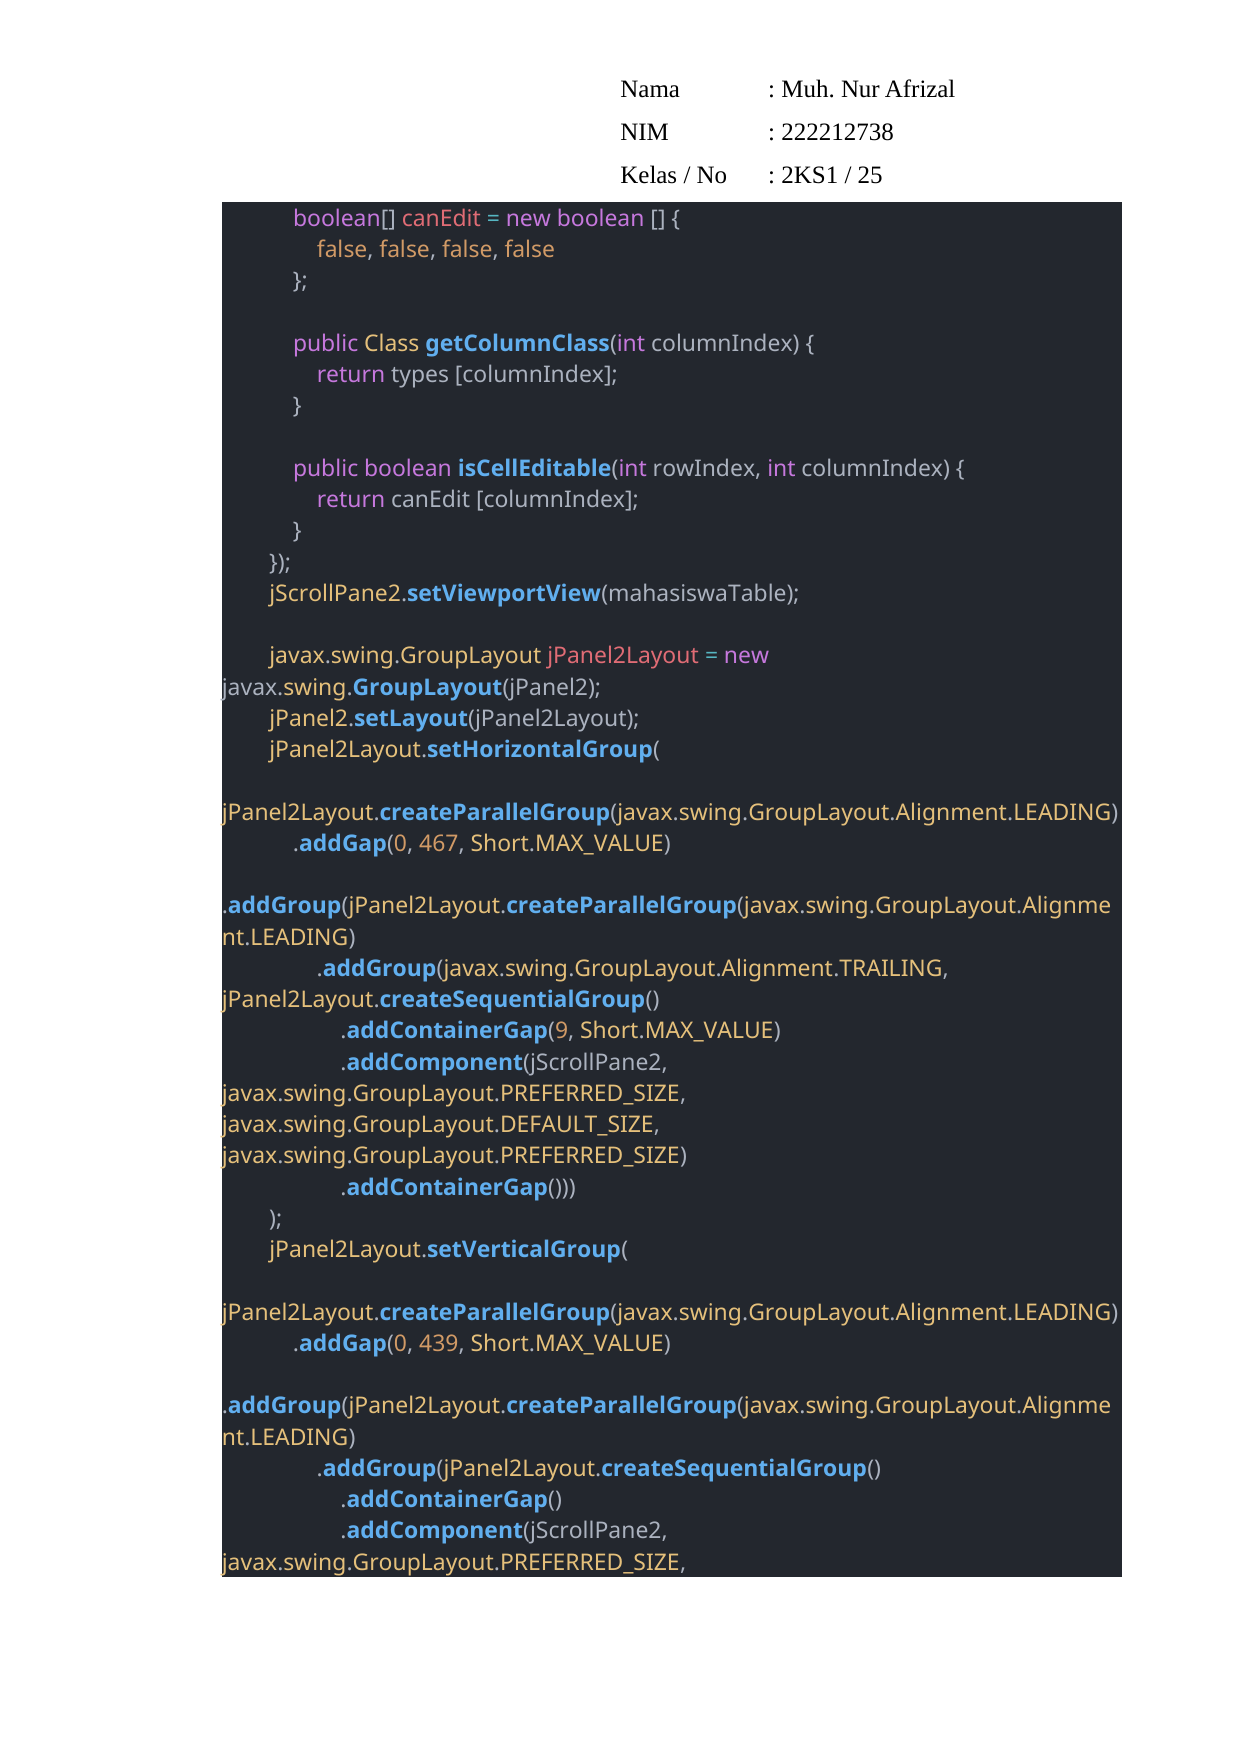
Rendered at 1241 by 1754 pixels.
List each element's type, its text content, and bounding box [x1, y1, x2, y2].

text .addGroup(jPanel2Layout.createSequentialGroup() [222, 1452, 1122, 1483]
text public Class getColumnClass(int columnIndex) { [222, 327, 1122, 358]
text jPanel2Layout.createParallelGroup(javax.swing.GroupLayout.Alignment.LEADING) [222, 764, 1122, 827]
text return canEdit [columnIndex]; [222, 483, 1122, 514]
text jPanel2Layout.setVerticalGroup( [222, 1233, 1122, 1264]
text boolean[] canEdit = new boolean [] { [222, 202, 1122, 233]
text jPanel2.setLayout(jPanel2Layout); [222, 702, 1122, 733]
text }); [222, 546, 1122, 577]
text } [222, 514, 1122, 546]
text public boolean isCellEditable(int rowIndex, int columnIndex) { [222, 452, 1122, 483]
text .addContainerGap())) [222, 1171, 1122, 1202]
text jPanel2Layout.setHorizontalGroup( [222, 733, 1122, 764]
text }; [222, 264, 1122, 296]
text .addGroup(jPanel2Layout.createParallelGroup(javax.swing.GroupLayout.Alignment.LEADING) [222, 858, 1122, 952]
text jPanel2Layout.createParallelGroup(javax.swing.GroupLayout.Alignment.LEADING) [222, 1264, 1122, 1327]
text .addGap(0, 467, Short.MAX_VALUE) [222, 827, 1122, 858]
text .addContainerGap() [222, 1483, 1122, 1514]
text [222, 1514, 1122, 1577]
text return types [columnIndex]; [222, 358, 1122, 389]
text ); [222, 1202, 1122, 1233]
text .addGap(0, 439, Short.MAX_VALUE) [222, 1327, 1122, 1358]
text .addContainerGap(9, Short.MAX_VALUE) [222, 1014, 1122, 1046]
text .addGroup(javax.swing.GroupLayout.Alignment.TRAILING, jPanel2Layout.createSequentialGroup() [222, 952, 1122, 1014]
text javax.swing.GroupLayout jPanel2Layout = new javax.swing.GroupLayout(jPanel2); [222, 639, 1122, 702]
text .addGroup(jPanel2Layout.createParallelGroup(javax.swing.GroupLayout.Alignment.LEADING) [222, 1358, 1122, 1452]
text false, false, false, false [222, 233, 1122, 264]
text jScrollPane2.setViewportView(mahasiswaTable); [222, 577, 1122, 608]
text } [222, 389, 1122, 421]
